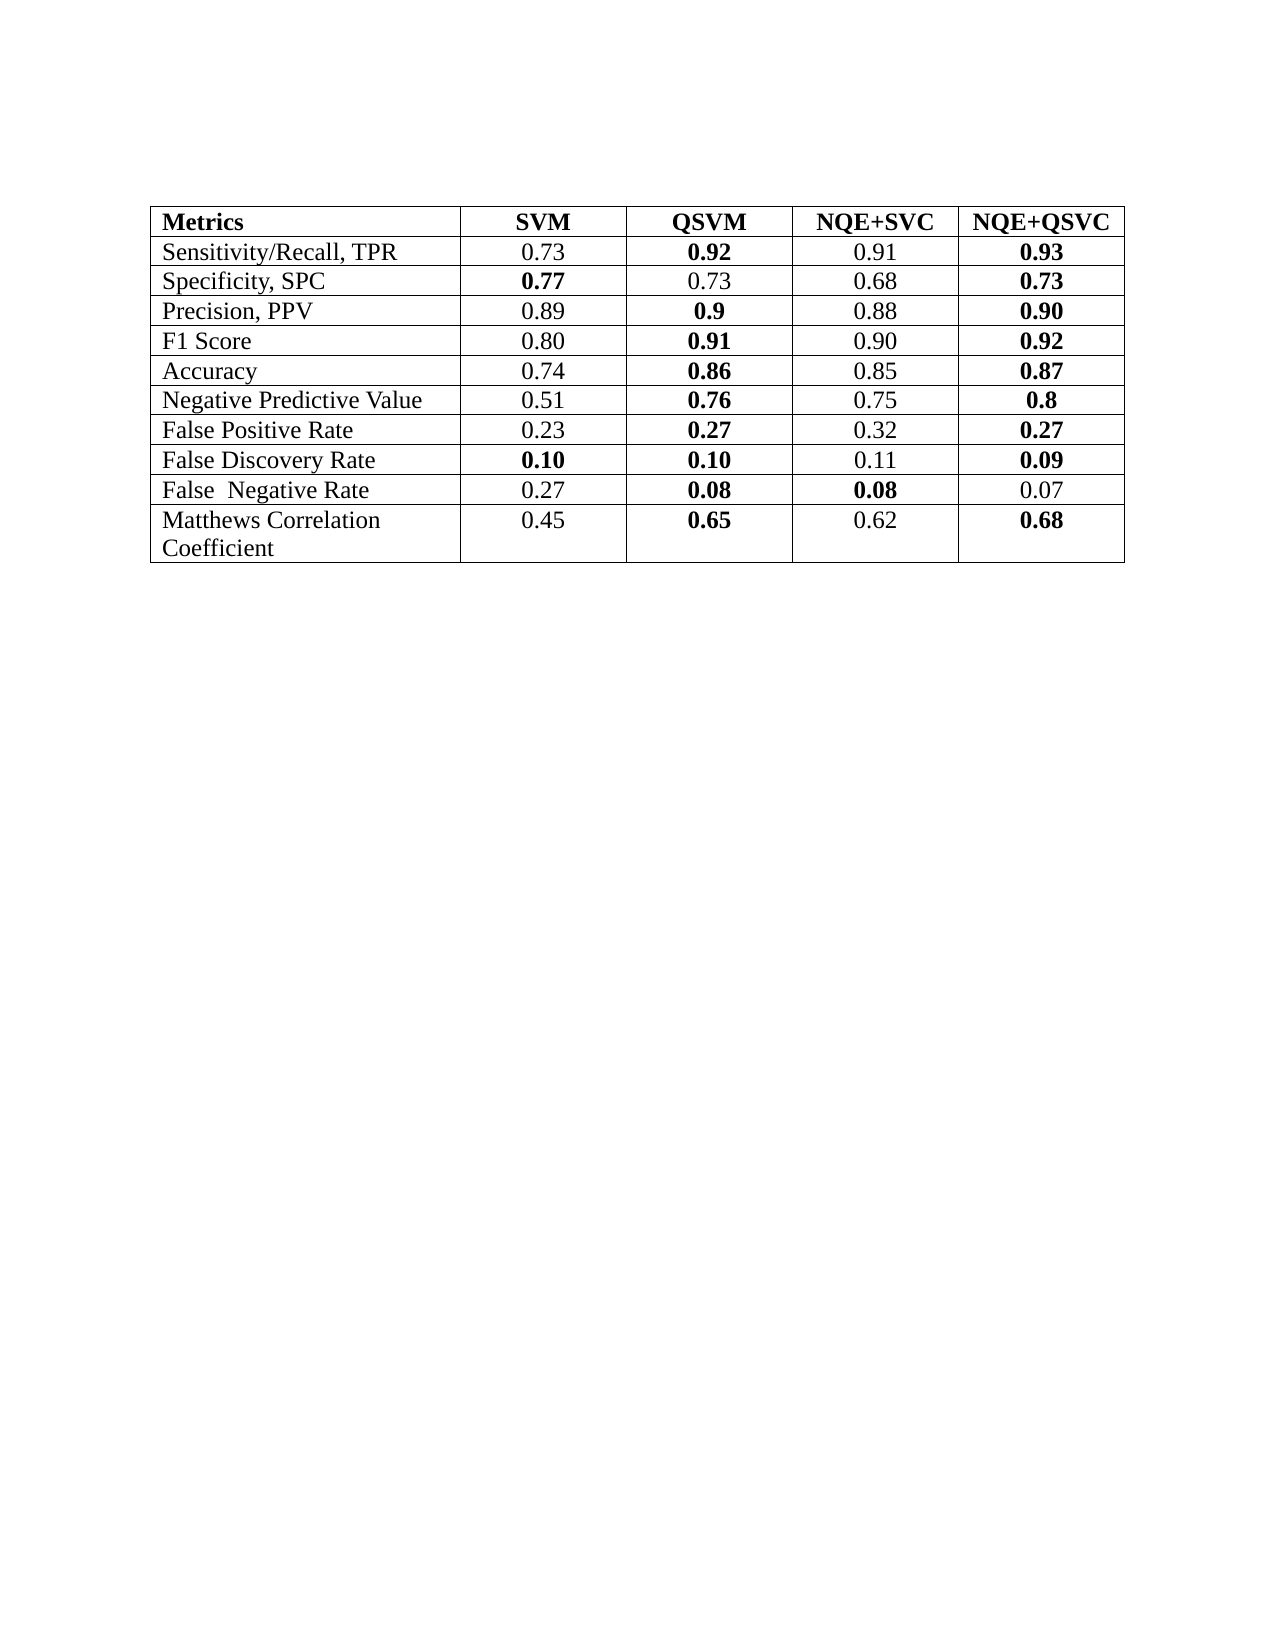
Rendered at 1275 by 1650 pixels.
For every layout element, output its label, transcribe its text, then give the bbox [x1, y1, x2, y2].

table_cell False Negative Rate [151, 475, 460, 504]
table_header SVM [461, 207, 626, 236]
table_cell 0.62 [793, 505, 958, 562]
table_cell 0.68 [793, 266, 958, 295]
table_cell 0.89 [461, 296, 626, 325]
table_cell 0.74 [461, 356, 626, 384]
table_cell 0.92 [627, 237, 792, 265]
table_cell 0.76 [627, 386, 792, 414]
table_cell 0.07 [959, 475, 1124, 504]
table_cell 0.51 [461, 386, 626, 414]
table_cell Precision, PPV [151, 296, 460, 325]
table_cell Matthews Correlation Coefficient [151, 505, 460, 562]
table_cell 0.75 [793, 386, 958, 414]
table_cell 0.93 [959, 237, 1124, 265]
table_cell 0.45 [461, 505, 626, 562]
table_cell 0.27 [461, 475, 626, 504]
table_header NQE+SVC [793, 207, 958, 236]
table_cell 0.8 [959, 386, 1124, 414]
table_cell Accuracy [151, 356, 460, 384]
table_cell 0.08 [793, 475, 958, 504]
table_cell 0.88 [793, 296, 958, 325]
table_cell 0.09 [959, 445, 1124, 474]
table_cell 0.27 [959, 415, 1124, 444]
table_cell 0.92 [959, 326, 1124, 355]
table_cell 0.32 [793, 415, 958, 444]
table_cell 0.80 [461, 326, 626, 355]
table_cell False Discovery Rate [151, 445, 460, 474]
table_cell 0.23 [461, 415, 626, 444]
table_header NQE+QSVC [959, 207, 1124, 236]
table_cell 0.73 [959, 266, 1124, 295]
table_cell 0.91 [627, 326, 792, 355]
table_cell 0.10 [627, 445, 792, 474]
table_cell 0.90 [959, 296, 1124, 325]
table_cell 0.11 [793, 445, 958, 474]
table_cell 0.85 [793, 356, 958, 384]
table_cell 0.87 [959, 356, 1124, 384]
table_cell 0.08 [627, 475, 792, 504]
table_cell 0.68 [959, 505, 1124, 562]
table_cell 0.73 [627, 266, 792, 295]
table_cell 0.65 [627, 505, 792, 562]
table_header QSVM [627, 207, 792, 236]
table_cell 0.10 [461, 445, 626, 474]
table_cell Specificity, SPC [151, 266, 460, 295]
table_cell Negative Predictive Value [151, 386, 460, 414]
table_cell 0.86 [627, 356, 792, 384]
table_cell 0.90 [793, 326, 958, 355]
table_cell 0.77 [461, 266, 626, 295]
table_cell 0.91 [793, 237, 958, 265]
table_cell False Positive Rate [151, 415, 460, 444]
table_cell 0.9 [627, 296, 792, 325]
table_cell 0.73 [461, 237, 626, 265]
table_cell Sensitivity/Recall, TPR [151, 237, 460, 265]
table_cell 0.27 [627, 415, 792, 444]
table_header Metrics [151, 207, 460, 236]
table_cell F1 Score [151, 326, 460, 355]
